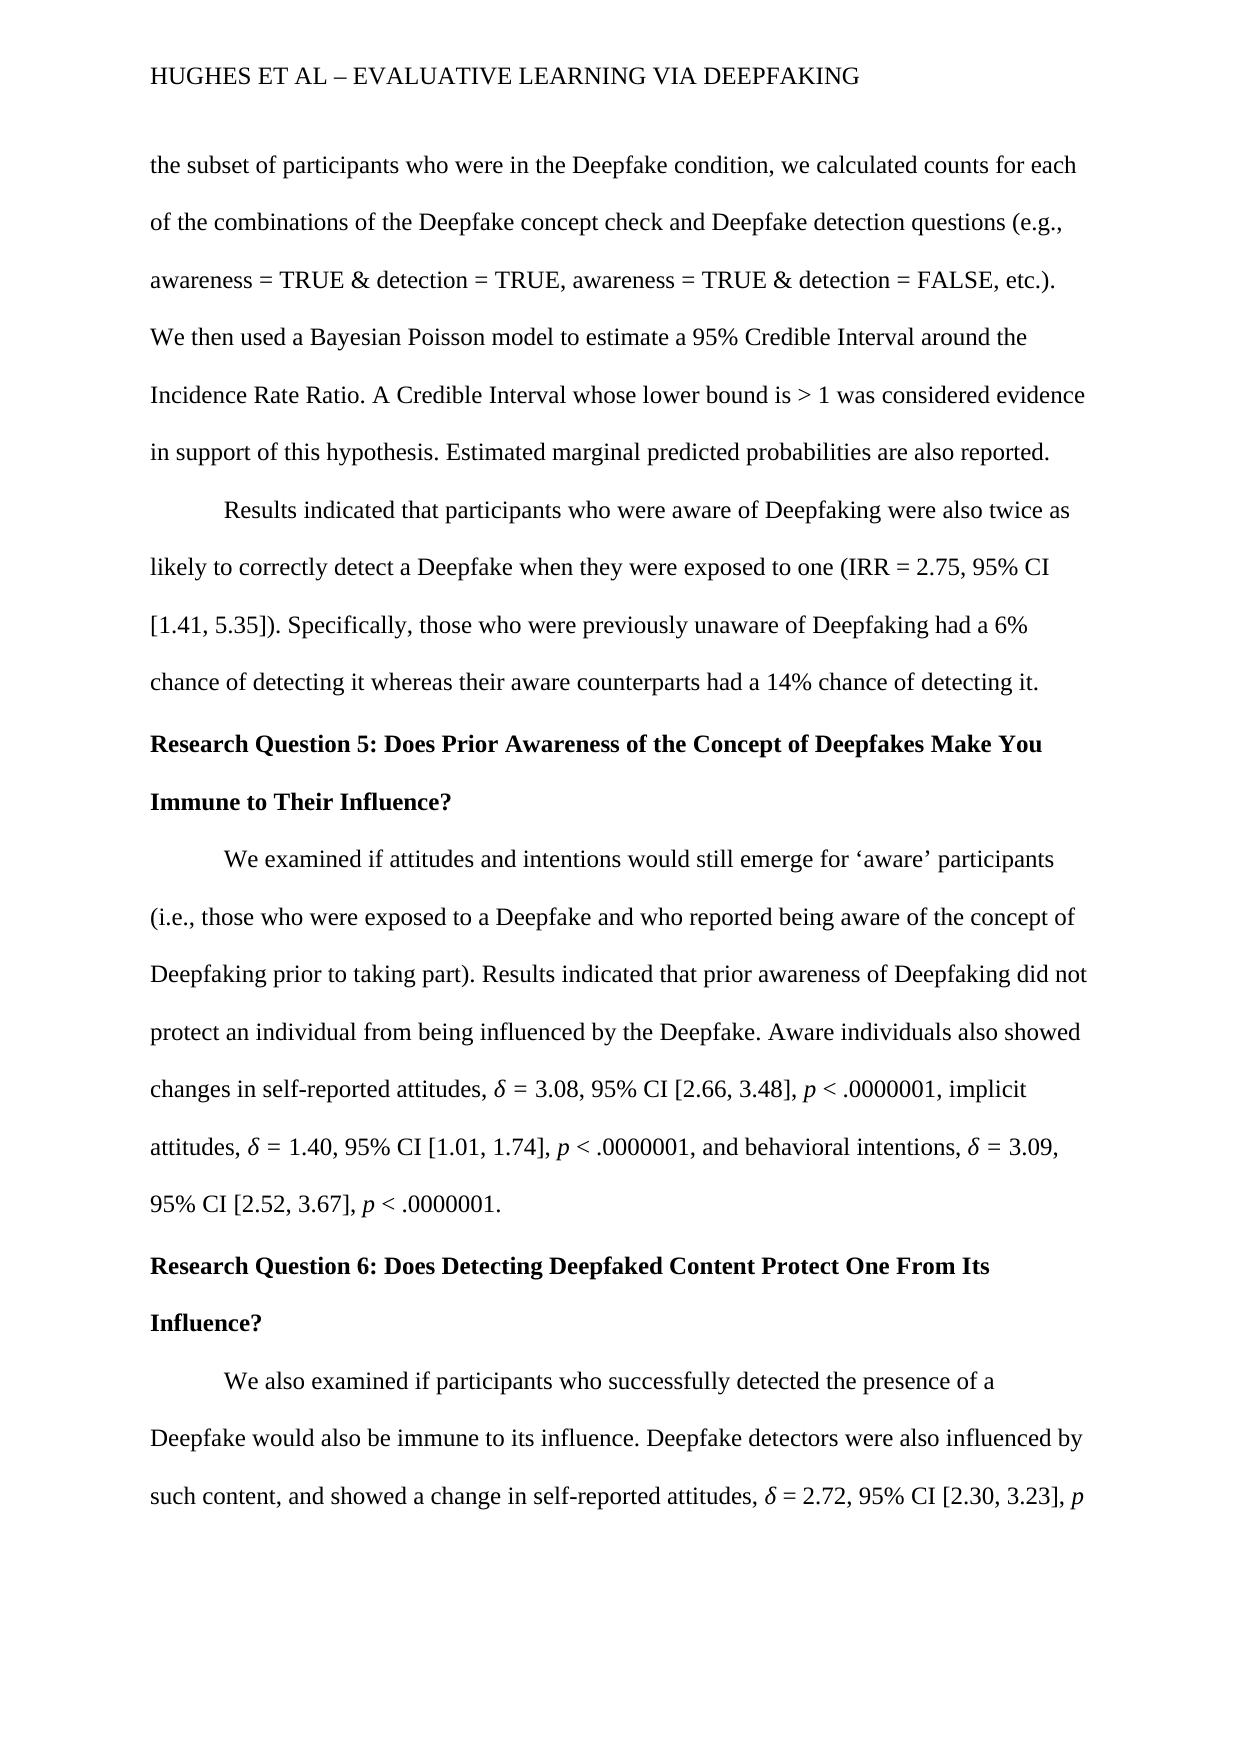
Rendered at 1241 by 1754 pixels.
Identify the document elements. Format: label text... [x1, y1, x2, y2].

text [150, 1366, 1090, 1509]
text Research Question 6: Does Detecting Deepfaked Content Protect One From Its Influence? [150, 1251, 1090, 1337]
text Research Question 5: Does Prior Awareness of the Concept of Deepfakes Make You Immune to Their Influence? [150, 729, 1090, 815]
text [150, 150, 1090, 466]
text Results indicated that participants who were aware of Deepfaking were also twice as likely to correctly detect a Deepfake when they were exposed to one (IRR = 2.75, 95% CI [1.41, 5.35]). Specifically, those who were previously unaware of Deepfaking had a 6% chance of detecting it whereas their aware counterparts had a 14% chance of detecting it. [150, 495, 1090, 696]
text We examined if attitudes and intentions would still emerge for ‘aware’ participants (i.e., those who were exposed to a Deepfake and who reported being aware of the concept of Deepfaking prior to taking part). Results indicated that prior awareness of Deepfaking did not protect an individual from being influenced by the Deepfake. Aware individuals also showed changes in self-reported attitudes, δ = 3.08, 95% CI [2.66, 3.48], p < .0000001, implicit attitudes, δ = 1.40, 95% CI [1.01, 1.74], p < .0000001, and behavioral intentions, δ = 3.09, 95% CI [2.52, 3.67], p < .0000001. [150, 844, 1090, 1218]
